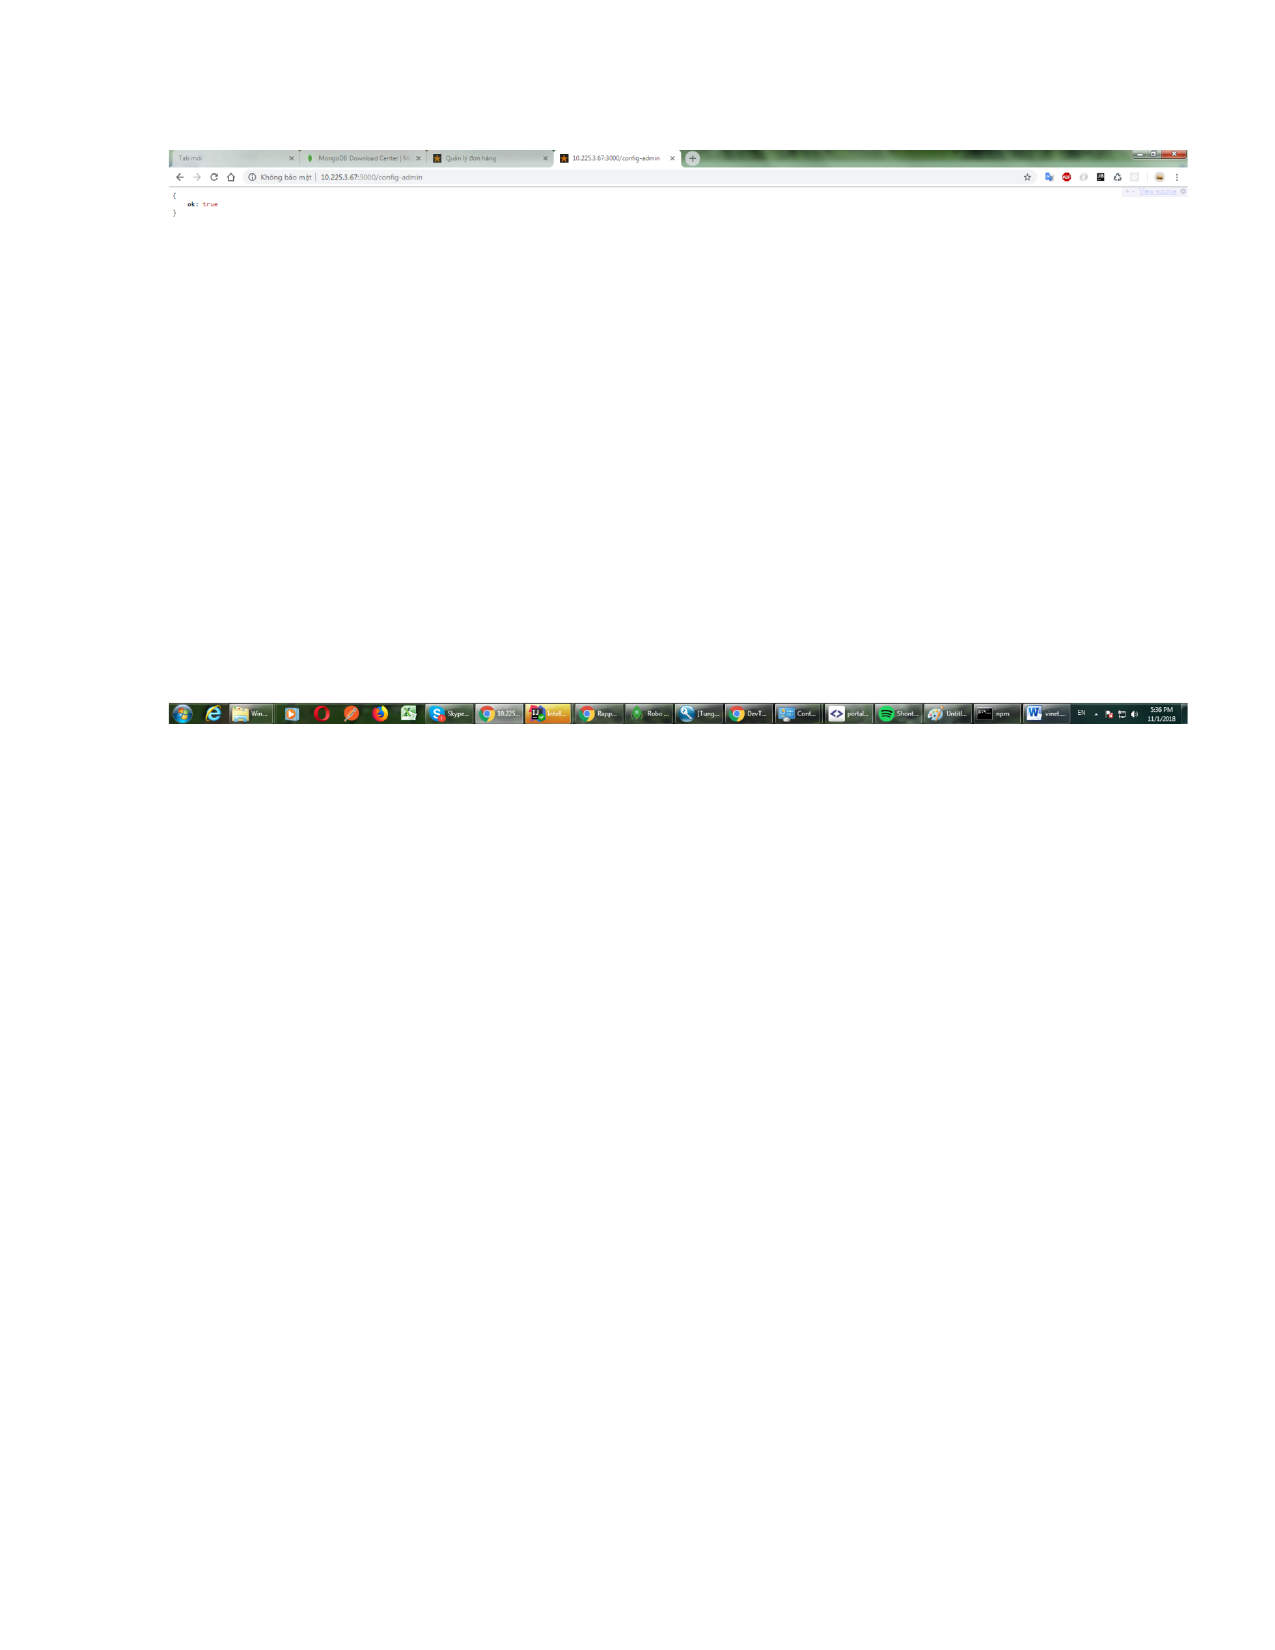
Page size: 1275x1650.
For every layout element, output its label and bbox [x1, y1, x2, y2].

picture [168, 150, 1188, 724]
